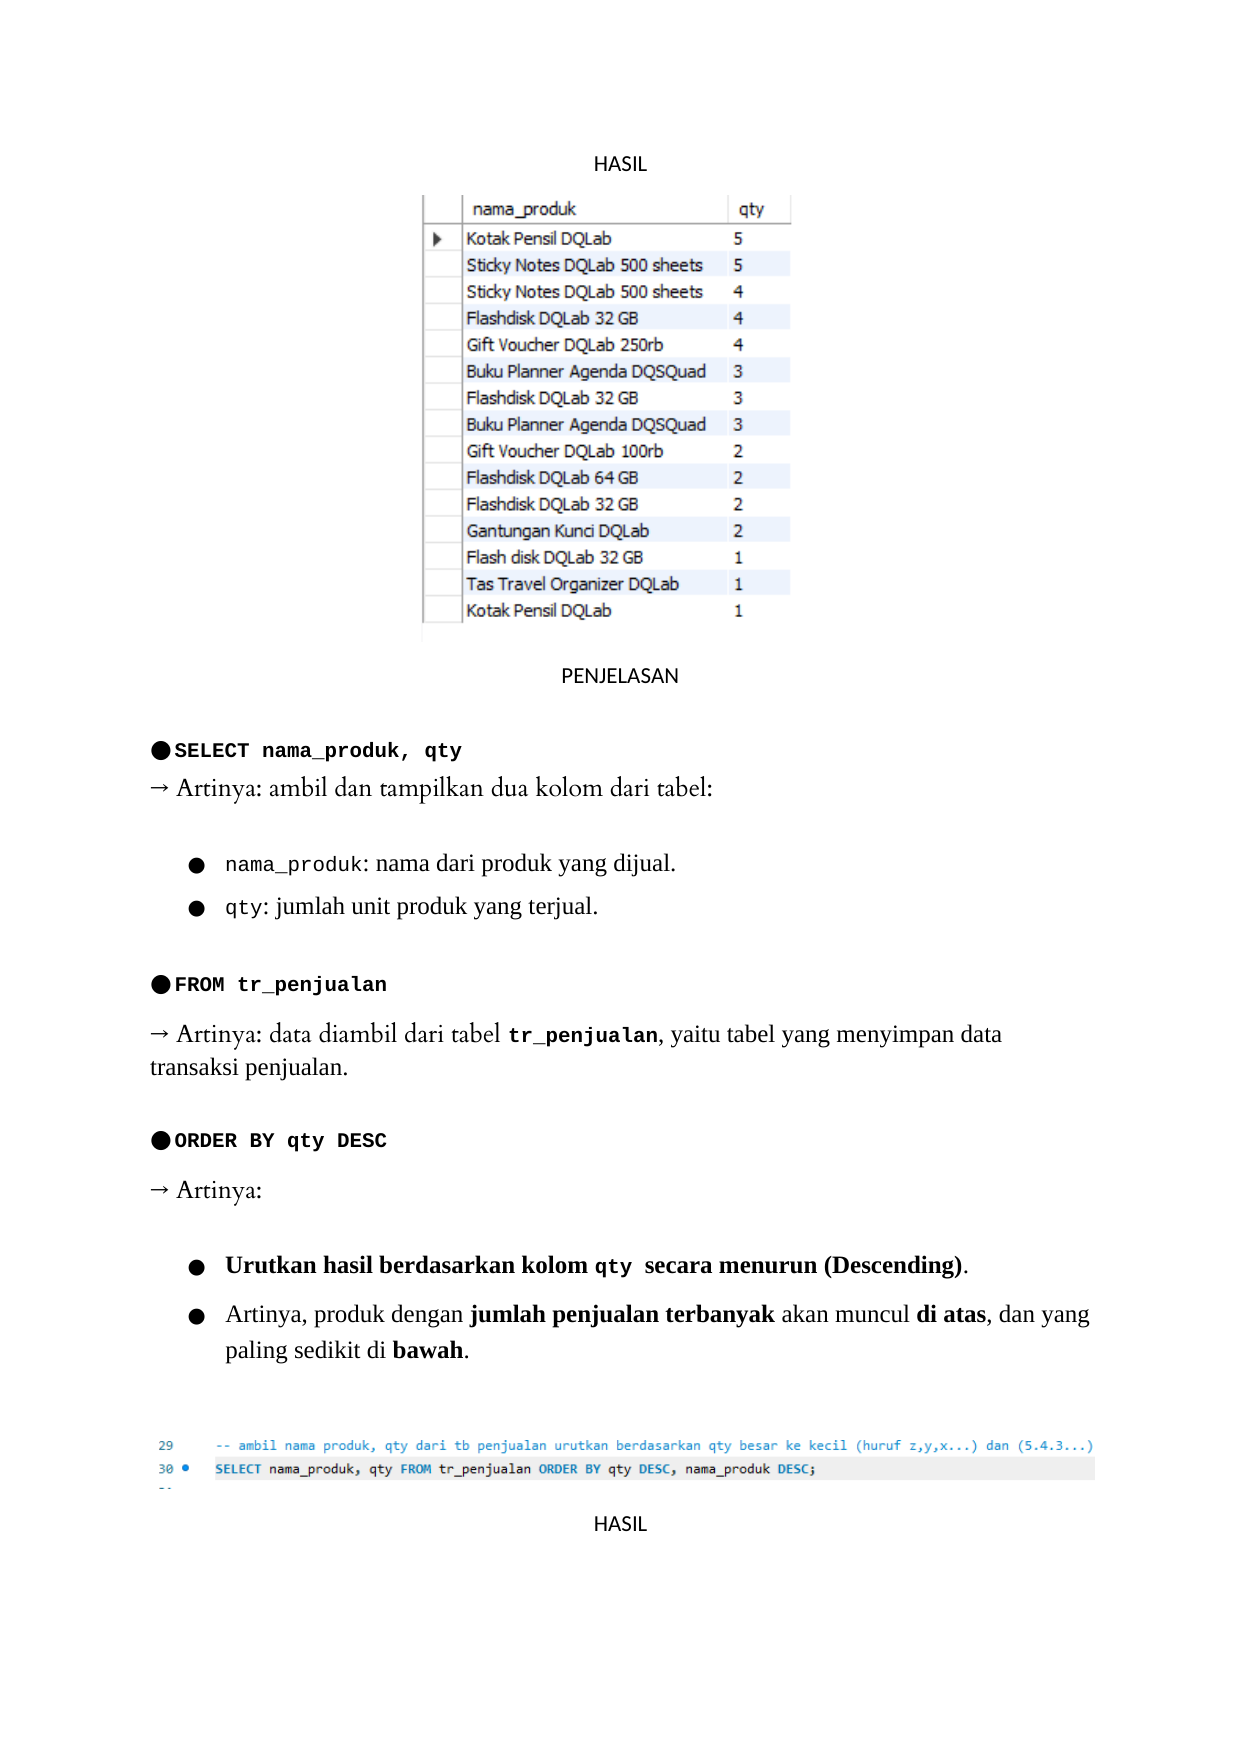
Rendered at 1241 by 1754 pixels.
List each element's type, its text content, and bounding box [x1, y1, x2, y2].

list nama_produk: nama dari produk yang dijual. [187, 840, 1122, 883]
text HASIL [156, 149, 1085, 177]
list Artinya, produk dengan jumlah penjualan terbanyak akan muncul di atas, dan yang paling sedikit di bawah. [187, 1292, 1090, 1363]
list FROM tr_penjualan [150, 954, 1122, 1005]
list qty: jumlah unit produk yang terjual. [187, 883, 1122, 926]
picture [421, 195, 792, 642]
text → Artinya: [150, 1174, 1122, 1208]
text → Artinya: data diambil dari tabel tr_penjualan, yaitu tabel yang menyimpan data transaksi penjualan. [150, 1018, 1077, 1081]
subtitle Urutkan hasil berdasarkan kolom qty secara menurun (Descending). [187, 1242, 1122, 1285]
text HASIL [156, 1459, 1085, 1537]
picture [158, 1440, 1095, 1489]
list ORDER BY qty DESC [150, 1110, 1122, 1161]
text → Artinya: ambil dan tampilkan dua kolom dari tabel: [150, 771, 1122, 805]
list SELECT nama_produk, qty [150, 720, 1122, 771]
